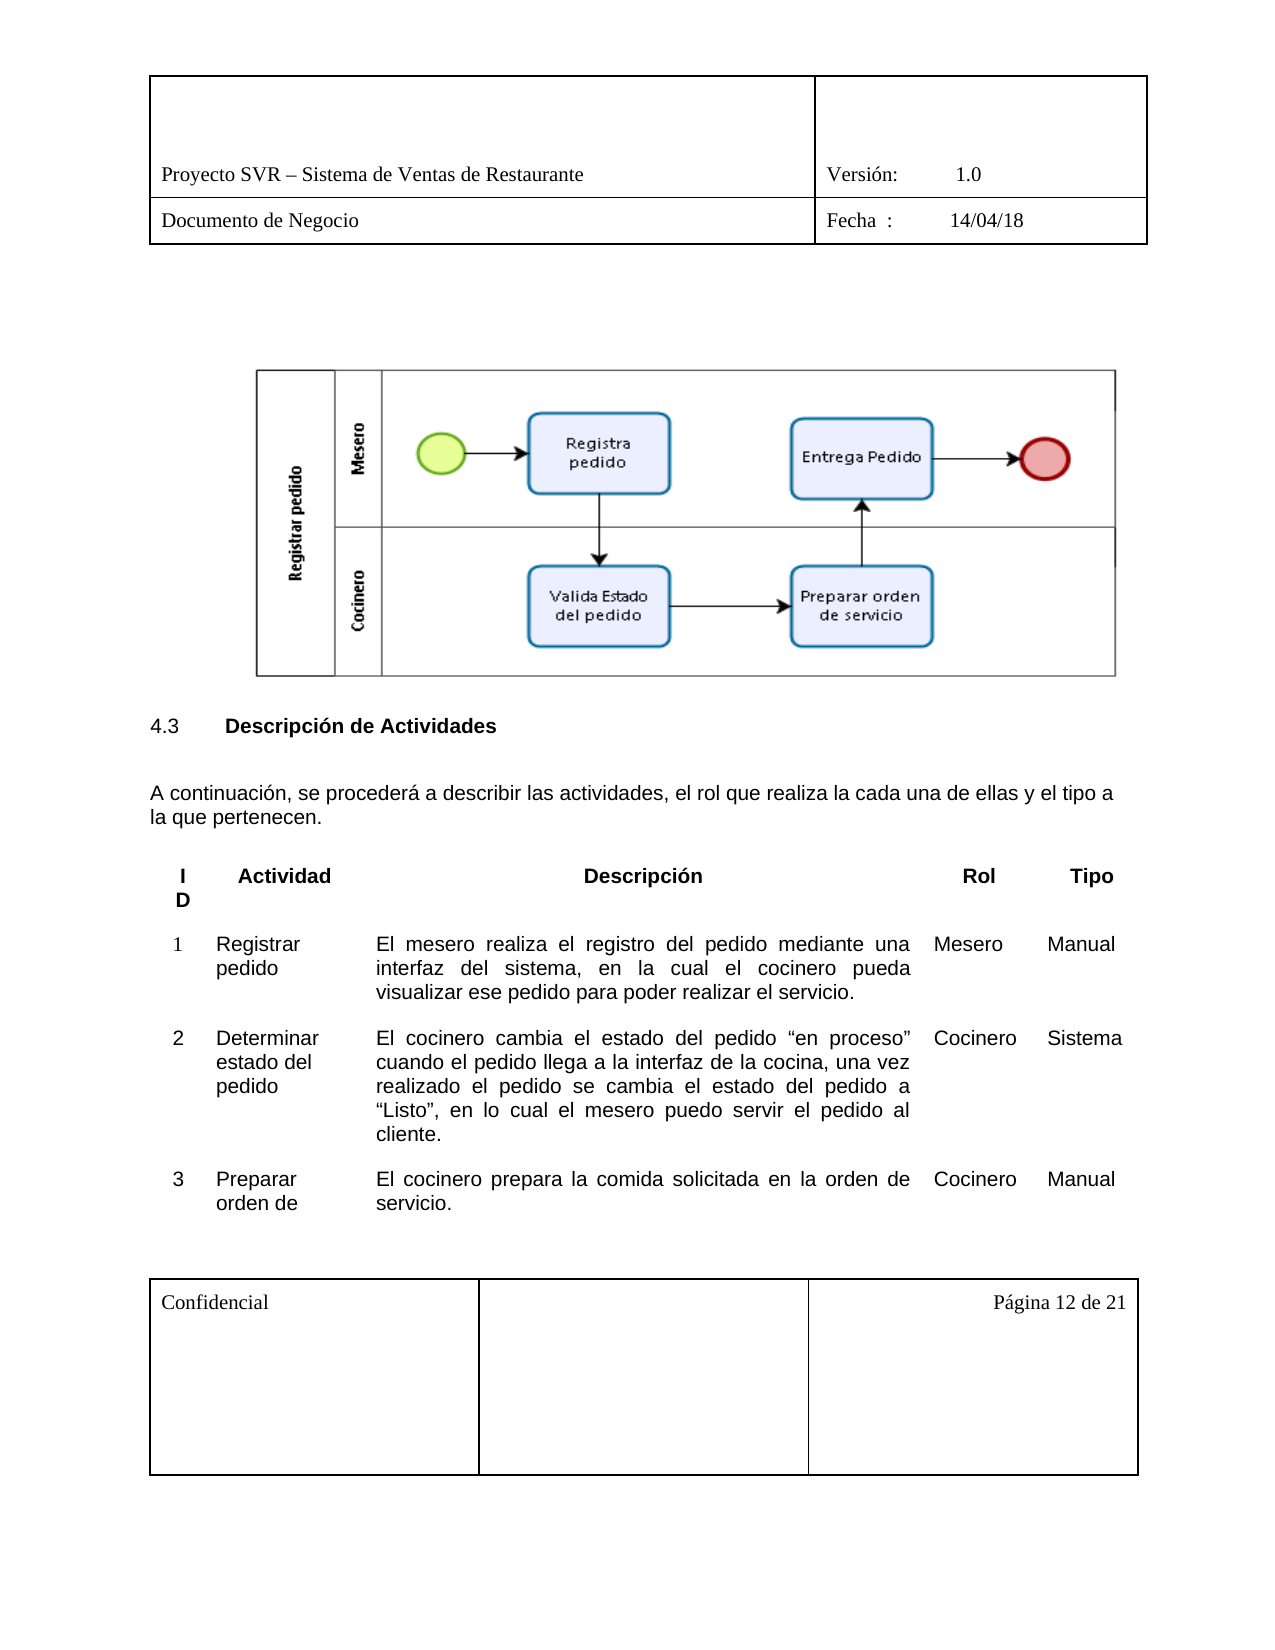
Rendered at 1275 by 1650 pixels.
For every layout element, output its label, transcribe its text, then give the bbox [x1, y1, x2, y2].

table_cell Registrar pedido [205, 922, 364, 1016]
table_cell Cocinero [922, 1156, 1036, 1225]
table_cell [205, 1156, 364, 1225]
table_header ID [161, 853, 204, 922]
table_cell 1 [161, 922, 204, 1016]
table_cell 2 [161, 1016, 204, 1156]
table_cell Determinar estado del pedido [205, 1016, 364, 1156]
table_cell Manual [1036, 922, 1139, 1016]
table_cell 3 [161, 1156, 204, 1225]
table_cell El mesero realiza el registro del pedido mediante una interfaz del sistema, en la cual el cocinero pueda visualizar ese pedido para poder realizar el servicio. [365, 922, 922, 1016]
list Descripción de Actividades [150, 714, 1125, 738]
picture [225, 343, 1146, 702]
table_cell El cocinero cambia el estado del pedido “en proceso” cuando el pedido llega a la interfaz de la cocina, una vez realizado el pedido se cambia el estado del pedido a “Listo”, en lo cual el mesero puedo servir el pedido al cliente. [365, 1016, 922, 1156]
table_cell Sistema [1036, 1016, 1139, 1156]
table_header Actividad [205, 853, 364, 922]
table_header Rol [922, 853, 1036, 922]
table_cell Manual [1036, 1156, 1139, 1225]
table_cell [365, 1156, 922, 1225]
table_header Descripción [365, 853, 922, 922]
table_header Tipo [1036, 853, 1139, 922]
text A continuación, se procederá a describir las actividades, el rol que realiza la cada una de ellas y el tipo a la que pertenecen. [150, 781, 1125, 829]
table_cell Cocinero [922, 1016, 1036, 1156]
table_cell Mesero [922, 922, 1036, 1016]
